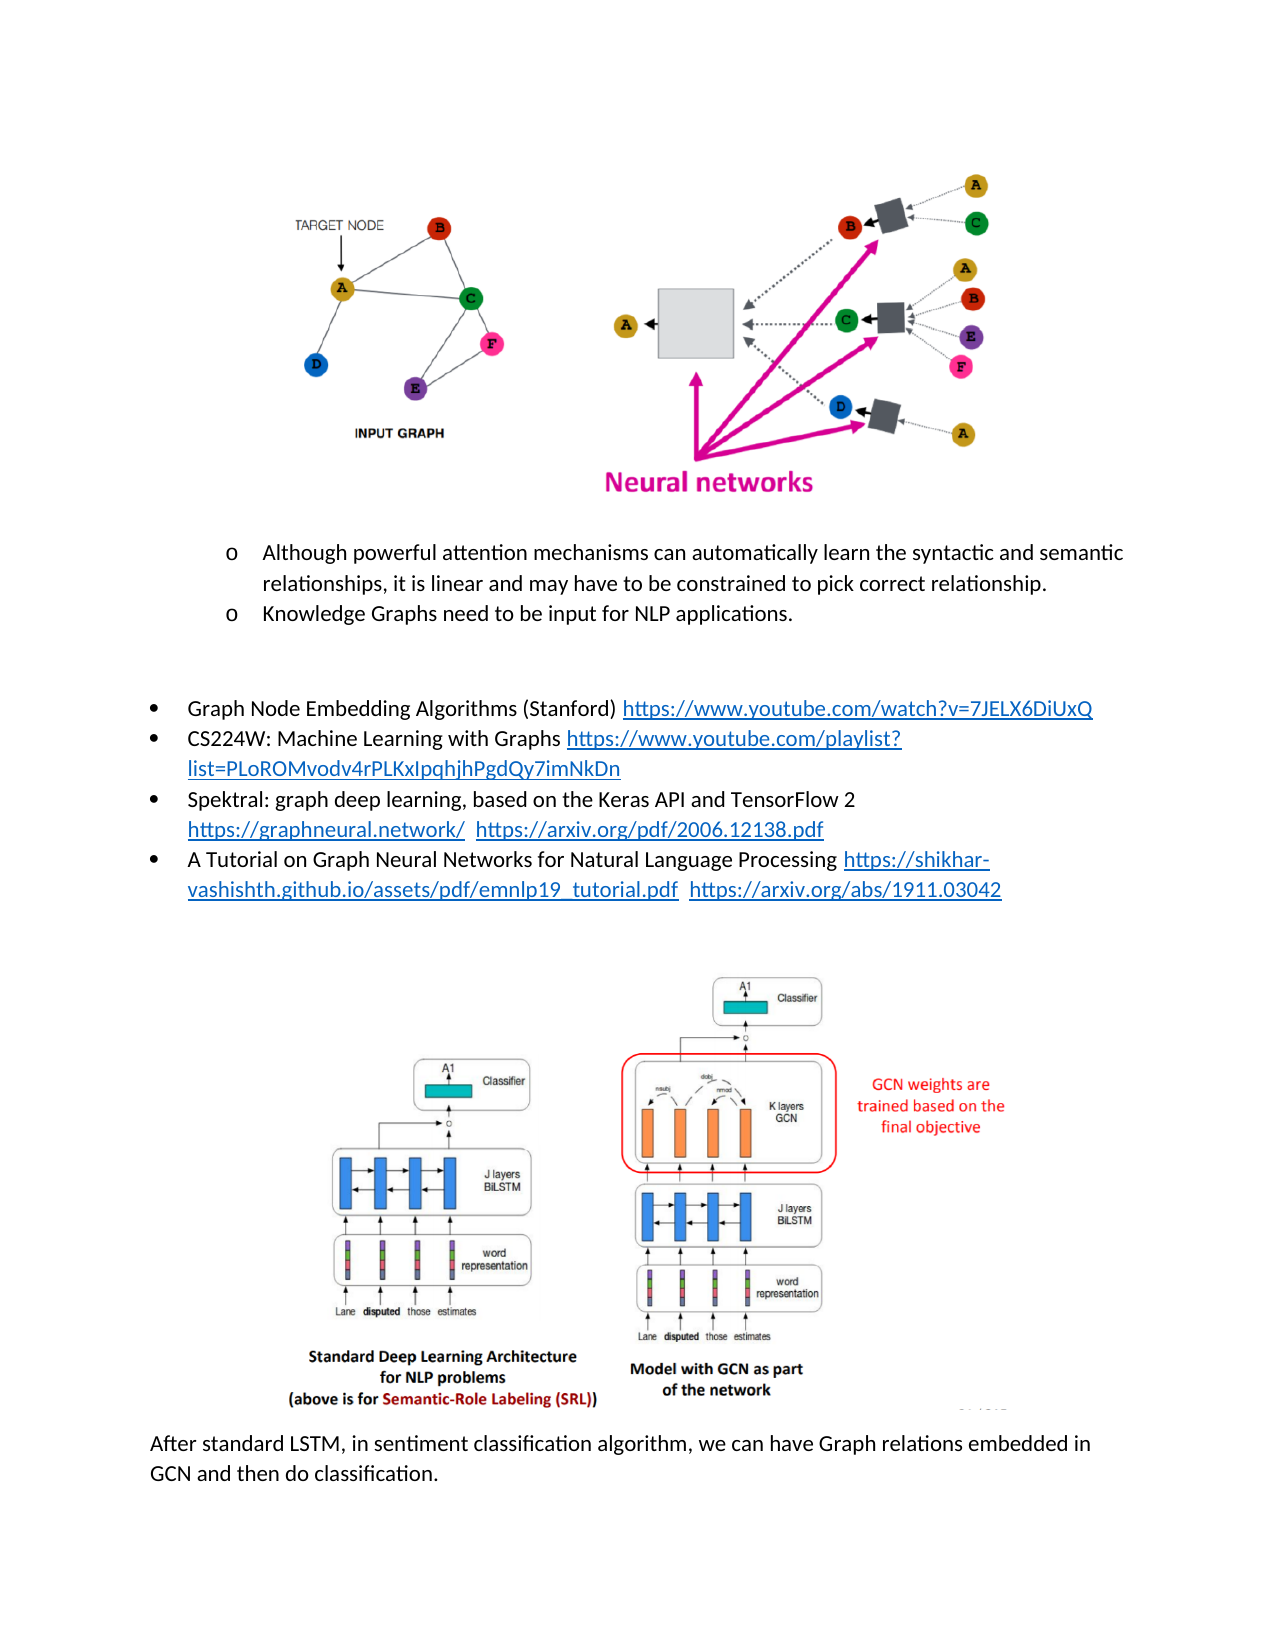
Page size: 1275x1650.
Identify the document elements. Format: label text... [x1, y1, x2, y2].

list A Tutorial on Graph Neural Networks for Natural Language Processing https://shikhar-vashishth.github.io/assets/pdf/emnlp19_tutorial.pdf https://arxiv.org/abs/1911.03042 [150, 845, 1125, 903]
picture [262, 969, 1013, 1410]
list Knowledge Graphs need to be input for NLP applications. [225, 599, 1125, 628]
list Spektral: graph deep learning, based on the Keras API and TensorFlow 2 https://graphneural.network/ https://arxiv.org/pdf/2006.12138.pdf [150, 785, 1125, 843]
text After standard LSTM, in sentiment classification algorithm, we can have Graph relations embedded in GCN and then do classification. [150, 1429, 1125, 1487]
picture [262, 150, 1013, 519]
list Graph Node Embedding Algorithms (Stanford) https://www.youtube.com/watch?v=7JELX6DiUxQ [150, 694, 1125, 722]
list CS224W: Machine Learning with Graphs https://www.youtube.com/playlist?list=PLoROMvodv4rPLKxIpqhjhPgdQy7imNkDn [150, 724, 1125, 783]
list Although powerful attention mechanisms can automatically learn the syntactic and semantic relationships, it is linear and may have to be constrained to pick correct relationship. [225, 538, 1125, 597]
